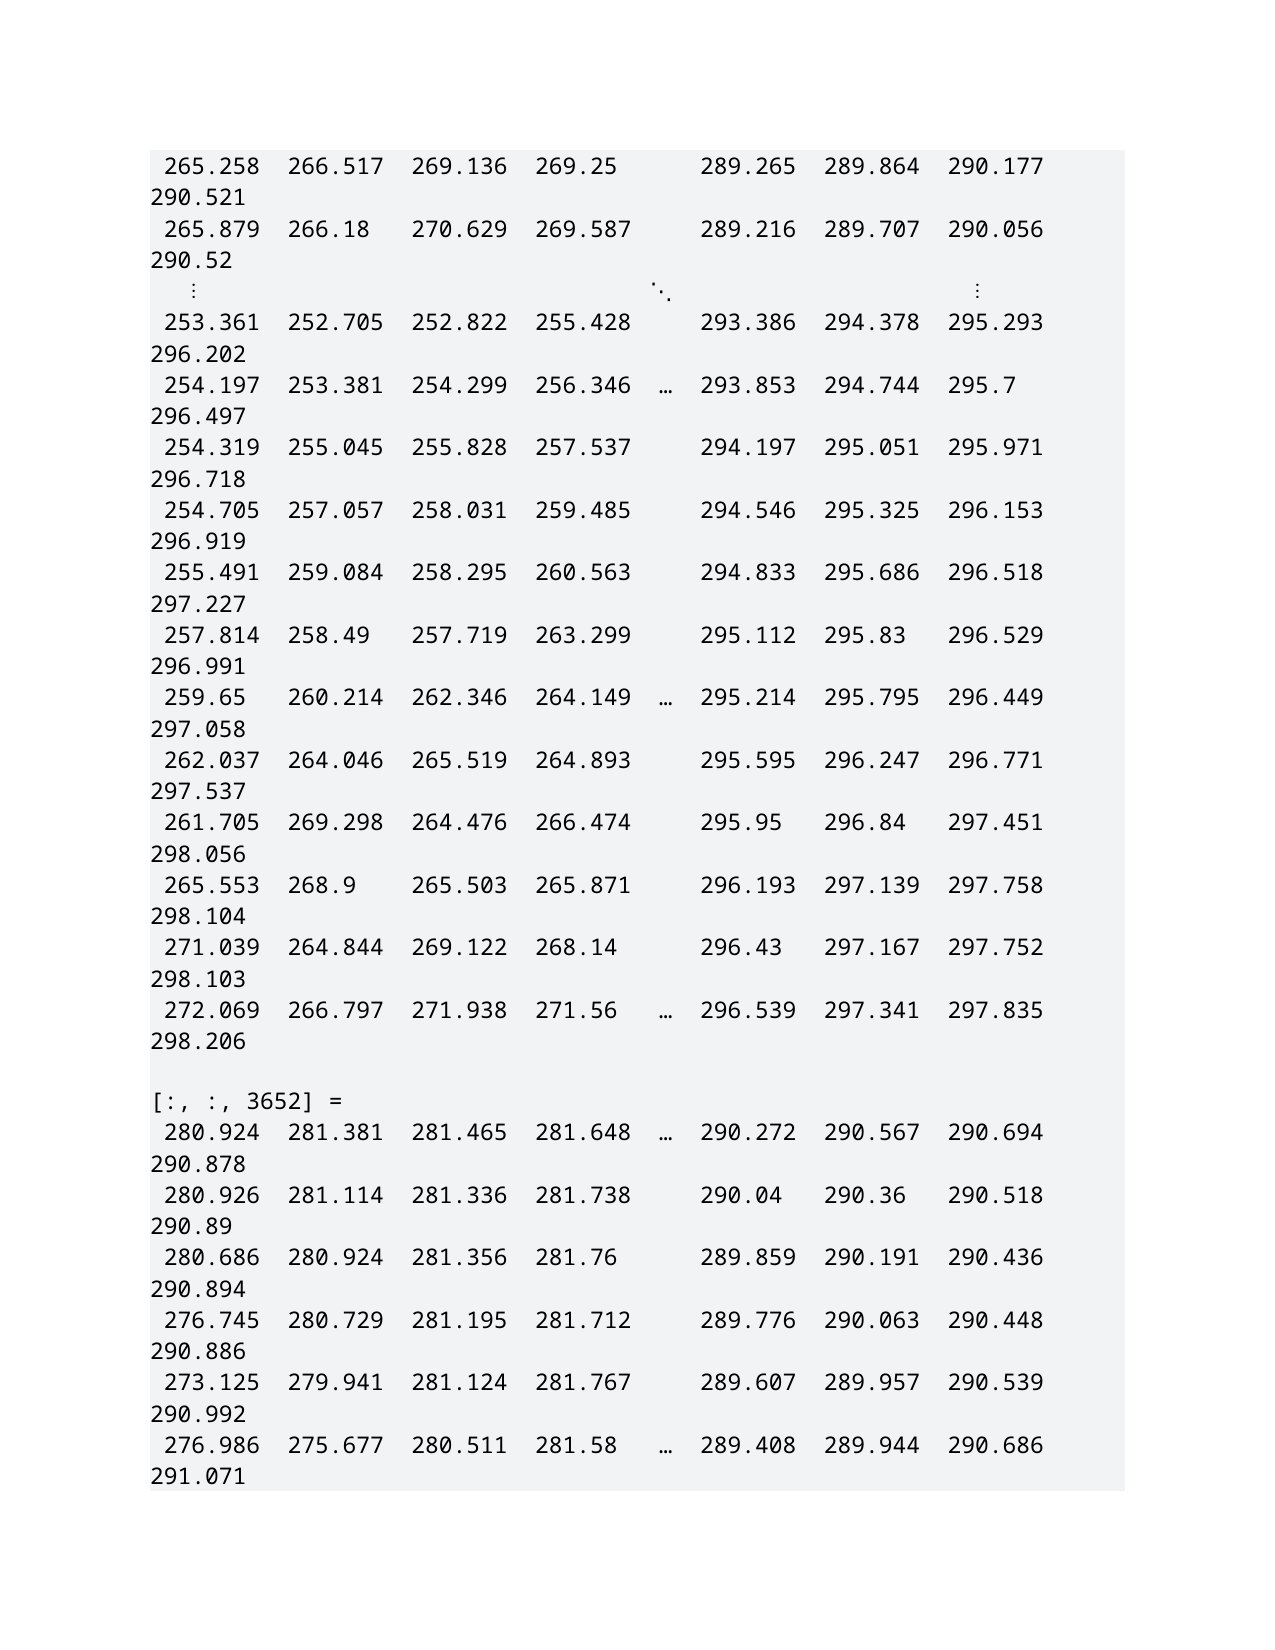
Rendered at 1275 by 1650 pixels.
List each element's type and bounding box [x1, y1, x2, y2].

text [150, 150, 1125, 1491]
